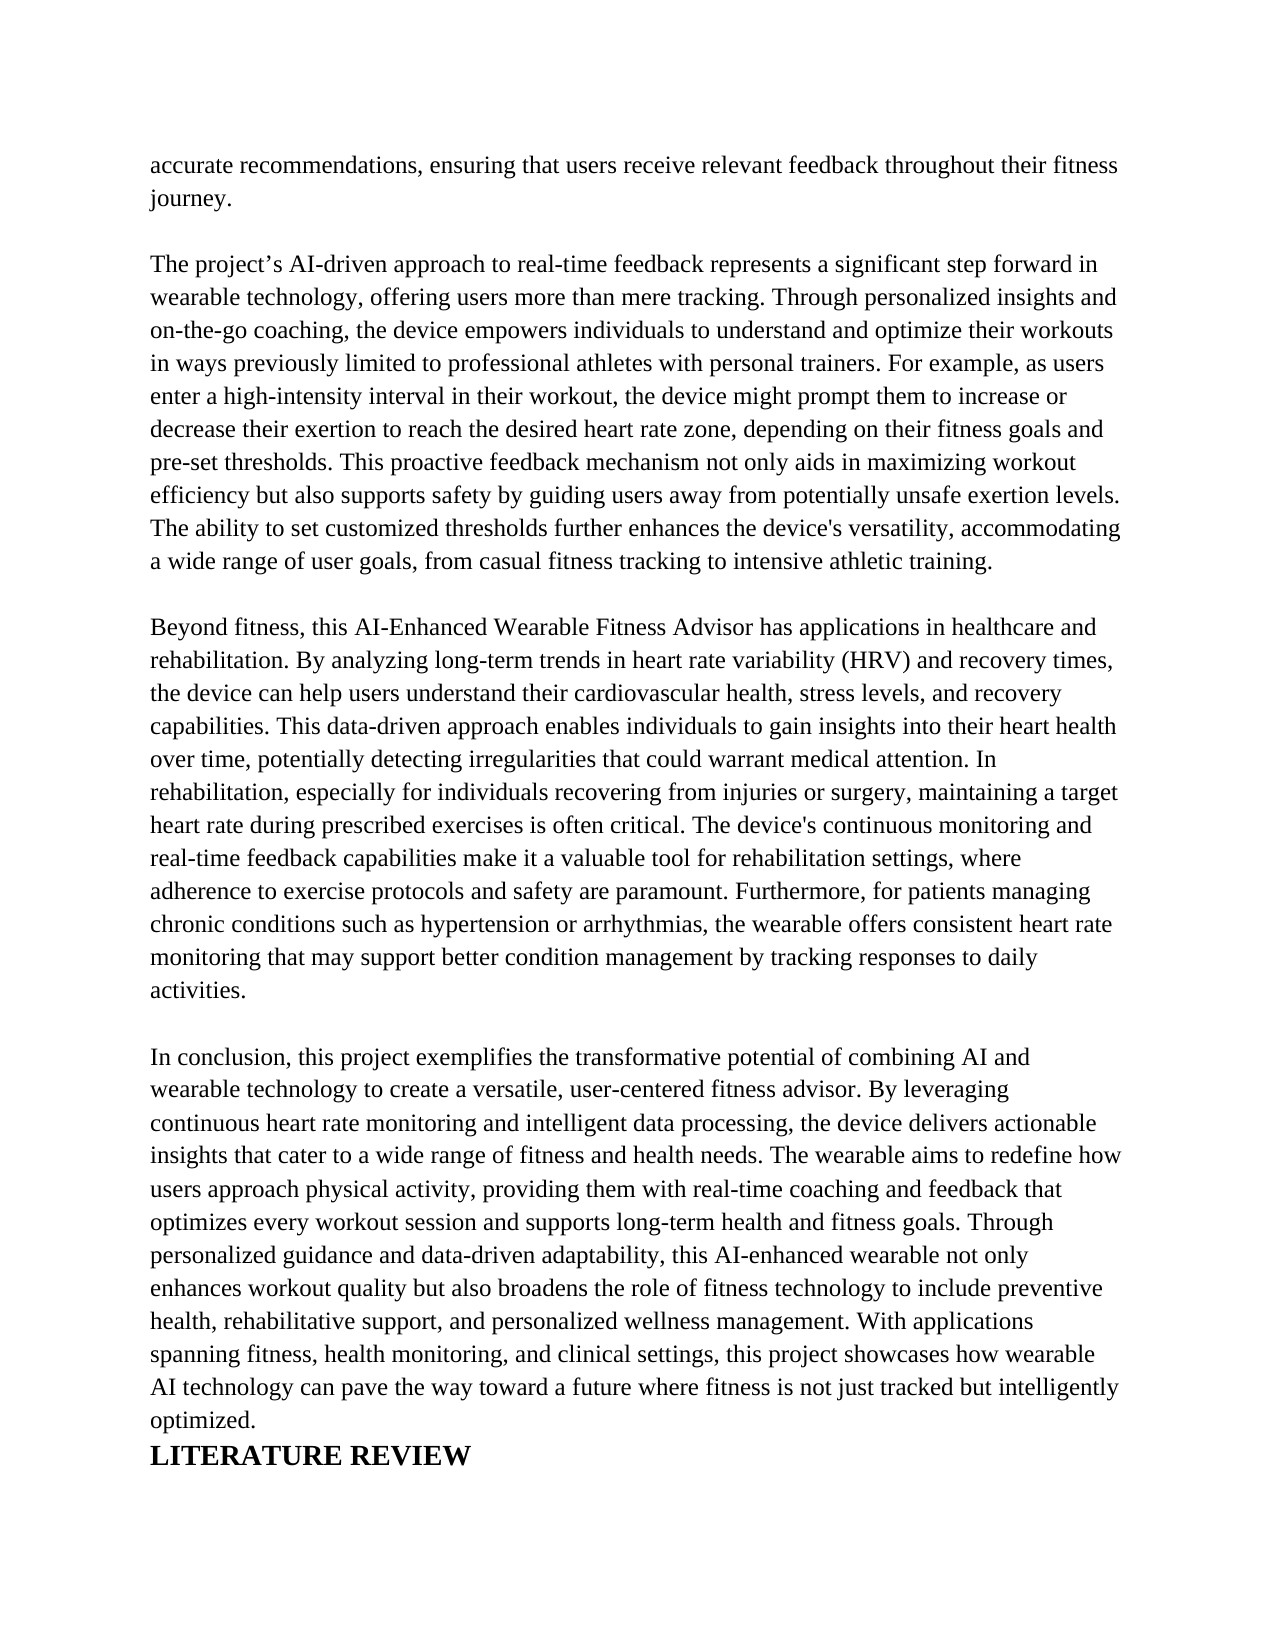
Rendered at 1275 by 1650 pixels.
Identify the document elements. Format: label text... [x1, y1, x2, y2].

subtitle LITERATURE REVIEW [150, 1438, 1125, 1471]
text Beyond fitness, this AI-Enhanced Wearable Fitness Advisor has applications in healthcare and rehabilitation. By analyzing long-term trends in heart rate variability (HRV) and recovery times, the device can help users understand their cardiovascular health, stress levels, and recovery capabilities. This data-driven approach enables individuals to gain insights into their heart health over time, potentially detecting irregularities that could warrant medical attention. In rehabilitation, especially for individuals recovering from injuries or surgery, maintaining a target heart rate during prescribed exercises is often critical. The device's continuous monitoring and real-time feedback capabilities make it a valuable tool for rehabilitation settings, where adherence to exercise protocols and safety are paramount. Furthermore, for patients managing chronic conditions such as hypertension or arrhythmias, the wearable offers consistent heart rate monitoring that may support better condition management by tracking responses to daily activities. [150, 612, 1125, 1004]
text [150, 150, 1125, 212]
text The project’s AI-driven approach to real-time feedback represents a significant step forward in wearable technology, offering users more than mere tracking. Through personalized insights and on-the-go coaching, the device empowers individuals to understand and optimize their workouts in ways previously limited to professional athletes with personal trainers. For example, as users enter a high-intensity interval in their workout, the device might prompt them to increase or decrease their exertion to reach the desired heart rate zone, depending on their fitness goals and pre-set thresholds. This proactive feedback mechanism not only aids in maximizing workout efficiency but also supports safety by guiding users away from potentially unsafe exertion levels. The ability to set customized thresholds further enhances the device's versatility, accommodating a wide range of user goals, from casual fitness tracking to intensive athletic training. [150, 249, 1125, 575]
text In conclusion, this project exemplifies the transformative potential of combining AI and wearable technology to create a versatile, user-centered fitness advisor. By leveraging continuous heart rate monitoring and intelligent data processing, the device delivers actionable insights that cater to a wide range of fitness and health needs. The wearable aims to redefine how users approach physical activity, providing them with real-time coaching and feedback that optimizes every workout session and supports long-term health and fitness goals. Through personalized guidance and data-driven adaptability, this AI-enhanced wearable not only enhances workout quality but also broadens the role of fitness technology to include preventive health, rehabilitative support, and personalized wellness management. With applications spanning fitness, health monitoring, and clinical settings, this project showcases how wearable AI technology can pave the way toward a future where fitness is not just tracked but intelligently optimized. [150, 1042, 1125, 1433]
